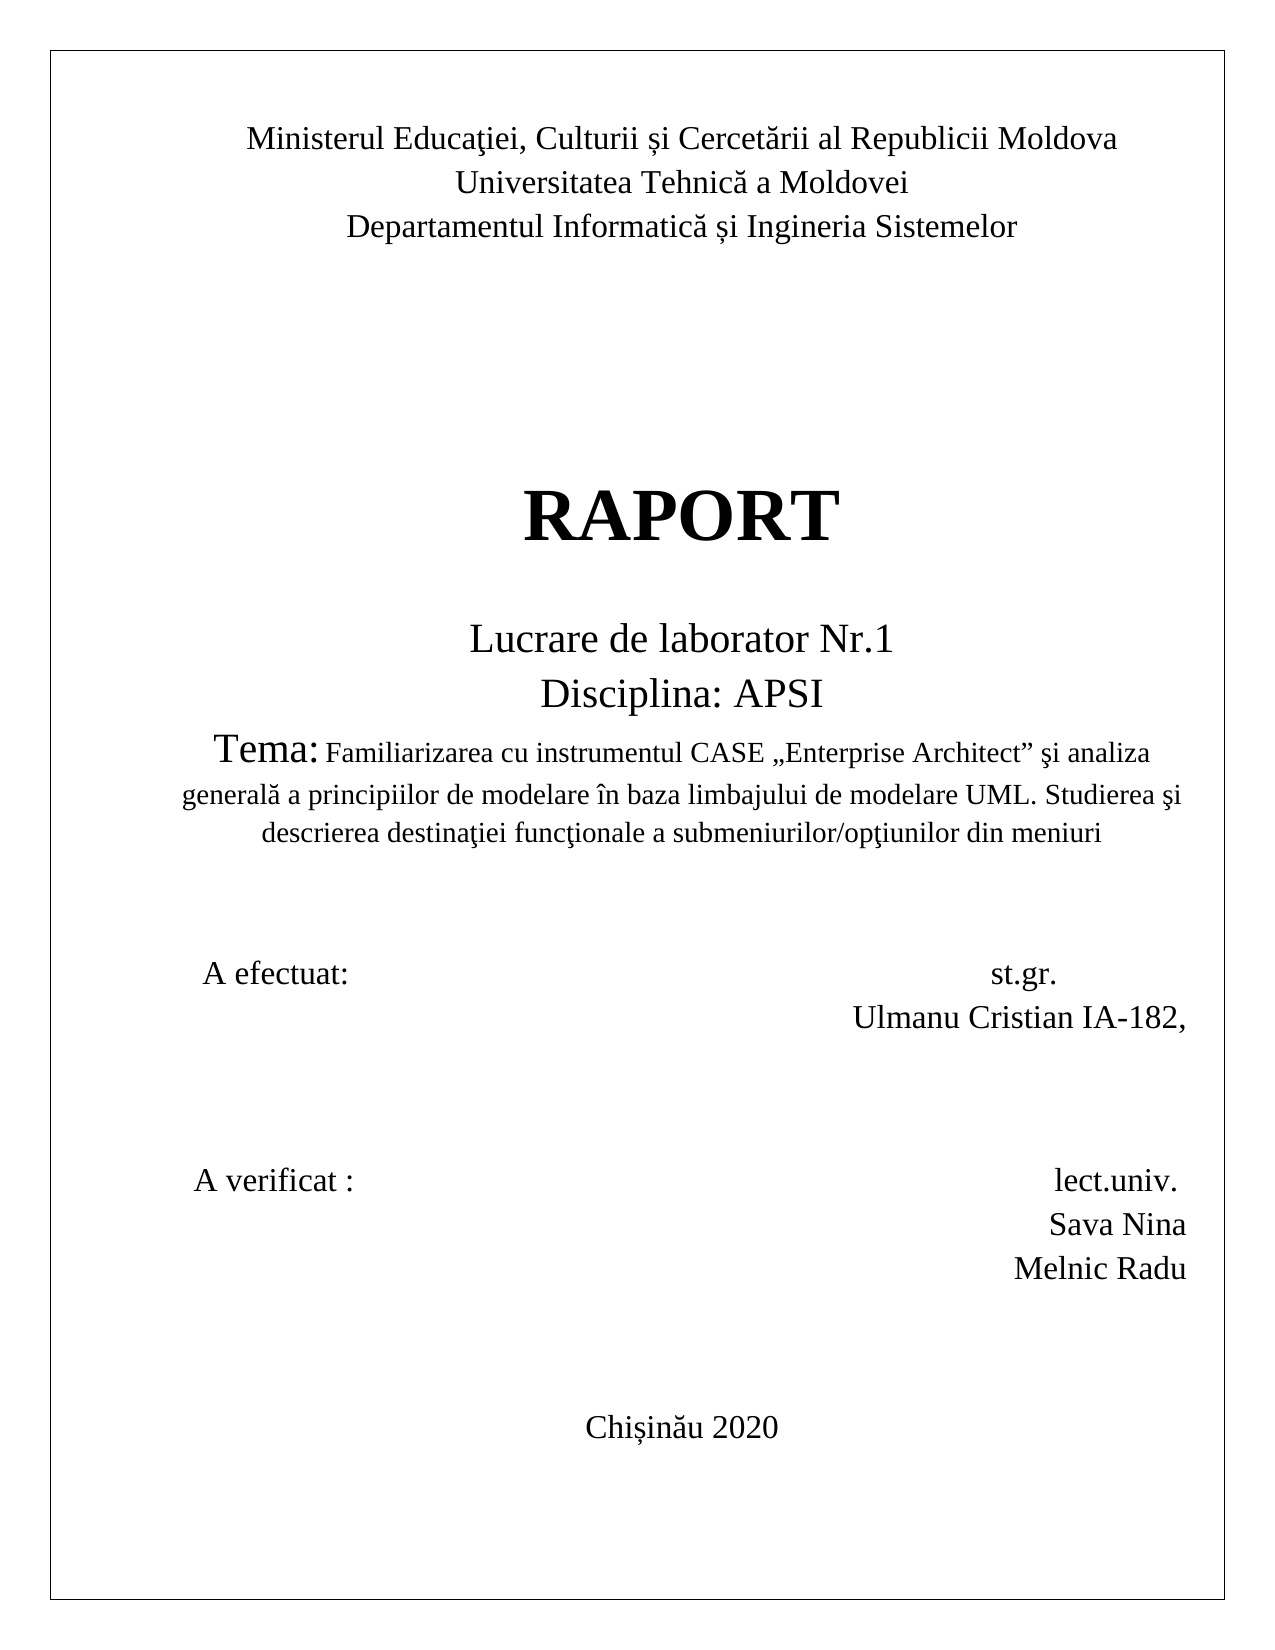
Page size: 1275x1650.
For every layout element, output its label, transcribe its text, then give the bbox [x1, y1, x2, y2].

text Tema: Familiarizarea cu instrumentul CASE „Enterprise Architect” şi analiza generală a principiilor de modelare în baza limbajului de modelare UML. Studierea şi descrierea destinaţiei funcţionale a submeniurilor/opţiunilor din meniuri [177, 724, 1187, 849]
text Universitatea Tehnică a Moldovei [177, 162, 1187, 200]
text RAPORT [177, 471, 1187, 557]
text Chișinău 2020 [177, 1369, 1187, 1446]
text Ministerul Educaţiei, Culturii și Cercetării al Republicii Moldova [177, 118, 1187, 156]
text Ulmanu Cristian IA-182, [177, 997, 1187, 1036]
text A verificat : lect.univ. Sava Nina Melnic Radu [177, 1160, 1187, 1286]
text Departamentul Informatică și Ingineria Sistemelor [177, 206, 1187, 244]
text Disciplina: APSI [177, 669, 1187, 717]
text A efectuat: st.gr. [177, 953, 1187, 991]
text Lucrare de laborator Nr.1 [177, 614, 1187, 662]
